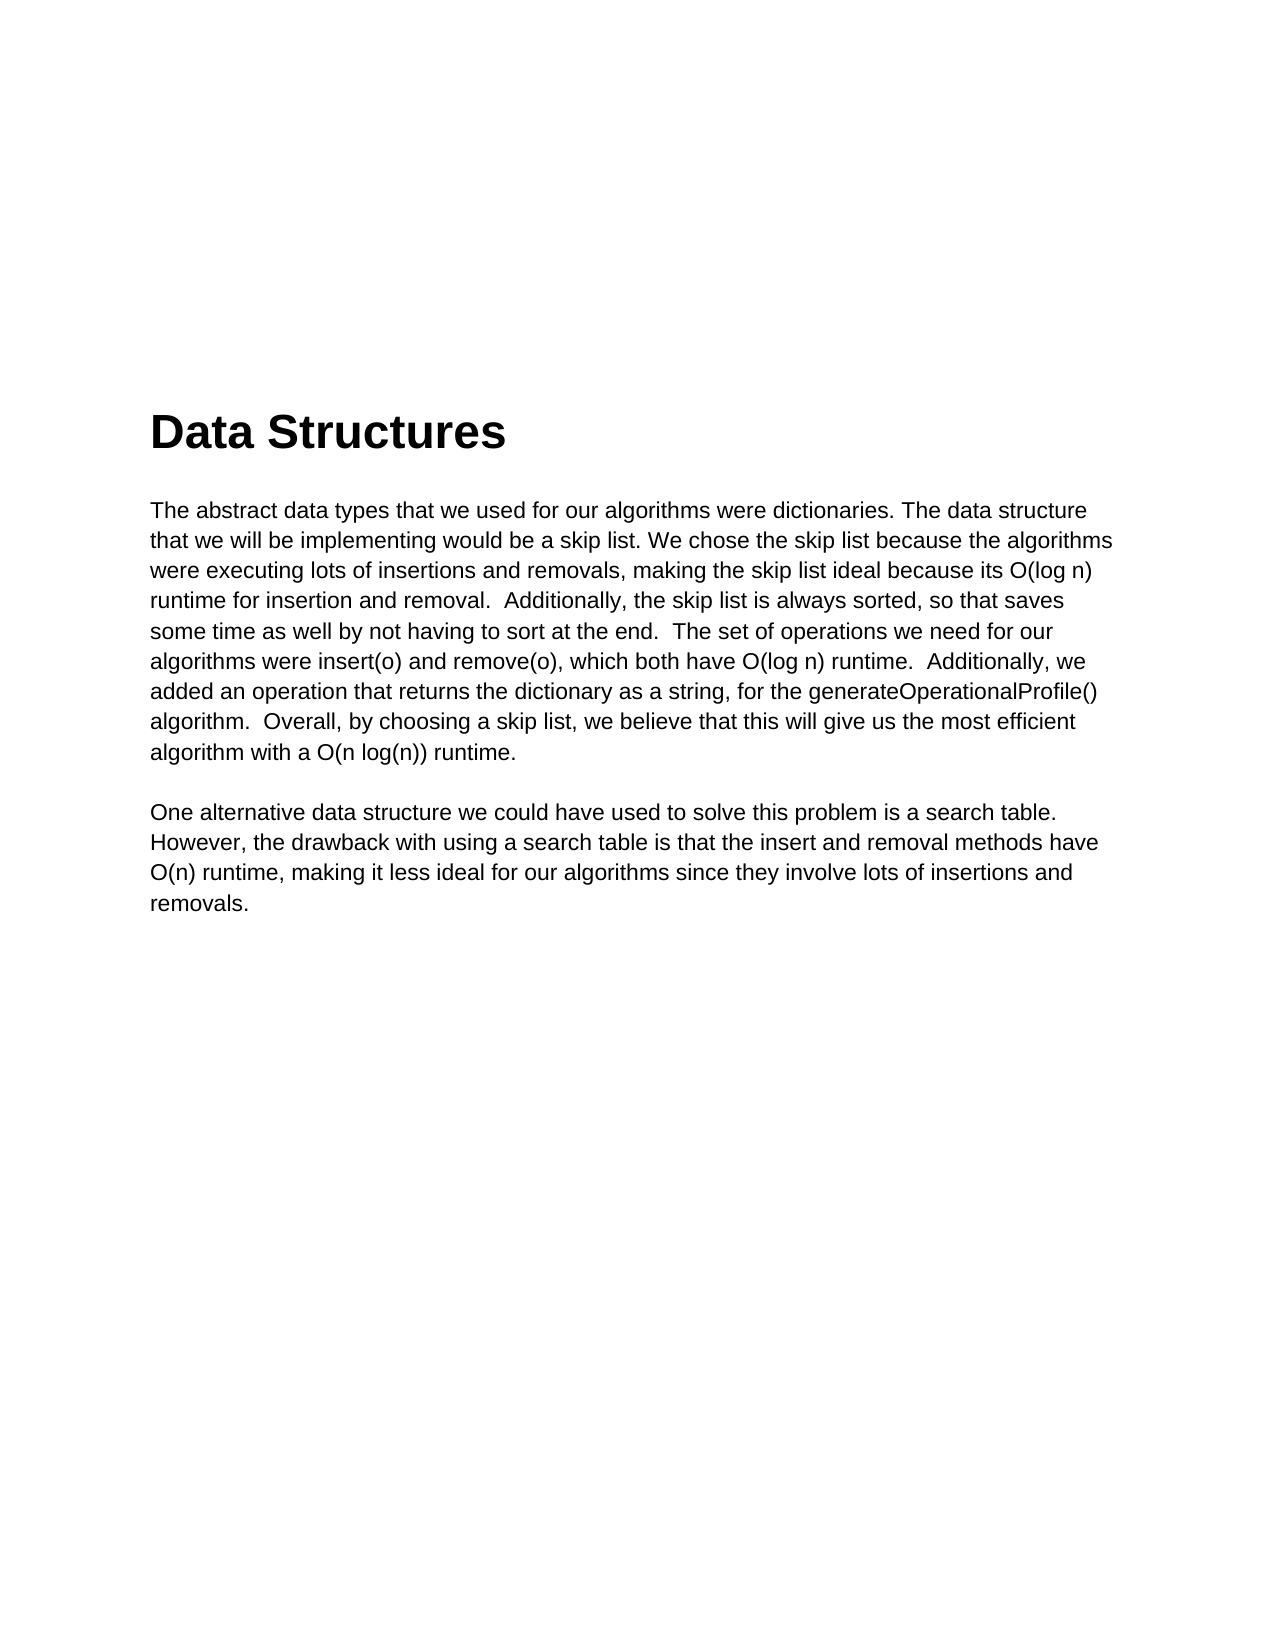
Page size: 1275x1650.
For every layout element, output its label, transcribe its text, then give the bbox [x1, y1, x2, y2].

text Data Structures [150, 403, 1125, 458]
text The abstract data types that we used for our algorithms were dictionaries. The data structure that we will be implementing would be a skip list. We chose the skip list because the algorithms were executing lots of insertions and removals, making the skip list ideal because its O(log n) runtime for insertion and removal. Additionally, the skip list is always sorted, so that saves some time as well by not having to sort at the end. The set of operations we need for our algorithms were insert(o) and remove(o), which both have O(log n) runtime. Additionally, we added an operation that returns the dictionary as a string, for the generateOperationalProfile() algorithm. Overall, by choosing a skip list, we believe that this will give us the most efficient algorithm with a O(n log(n)) runtime. [150, 497, 1125, 765]
text One alternative data structure we could have used to solve this problem is a search table. However, the drawback with using a search table is that the insert and removal methods have O(n) runtime, making it less ideal for our algorithms since they involve lots of insertions and removals. [150, 799, 1125, 916]
